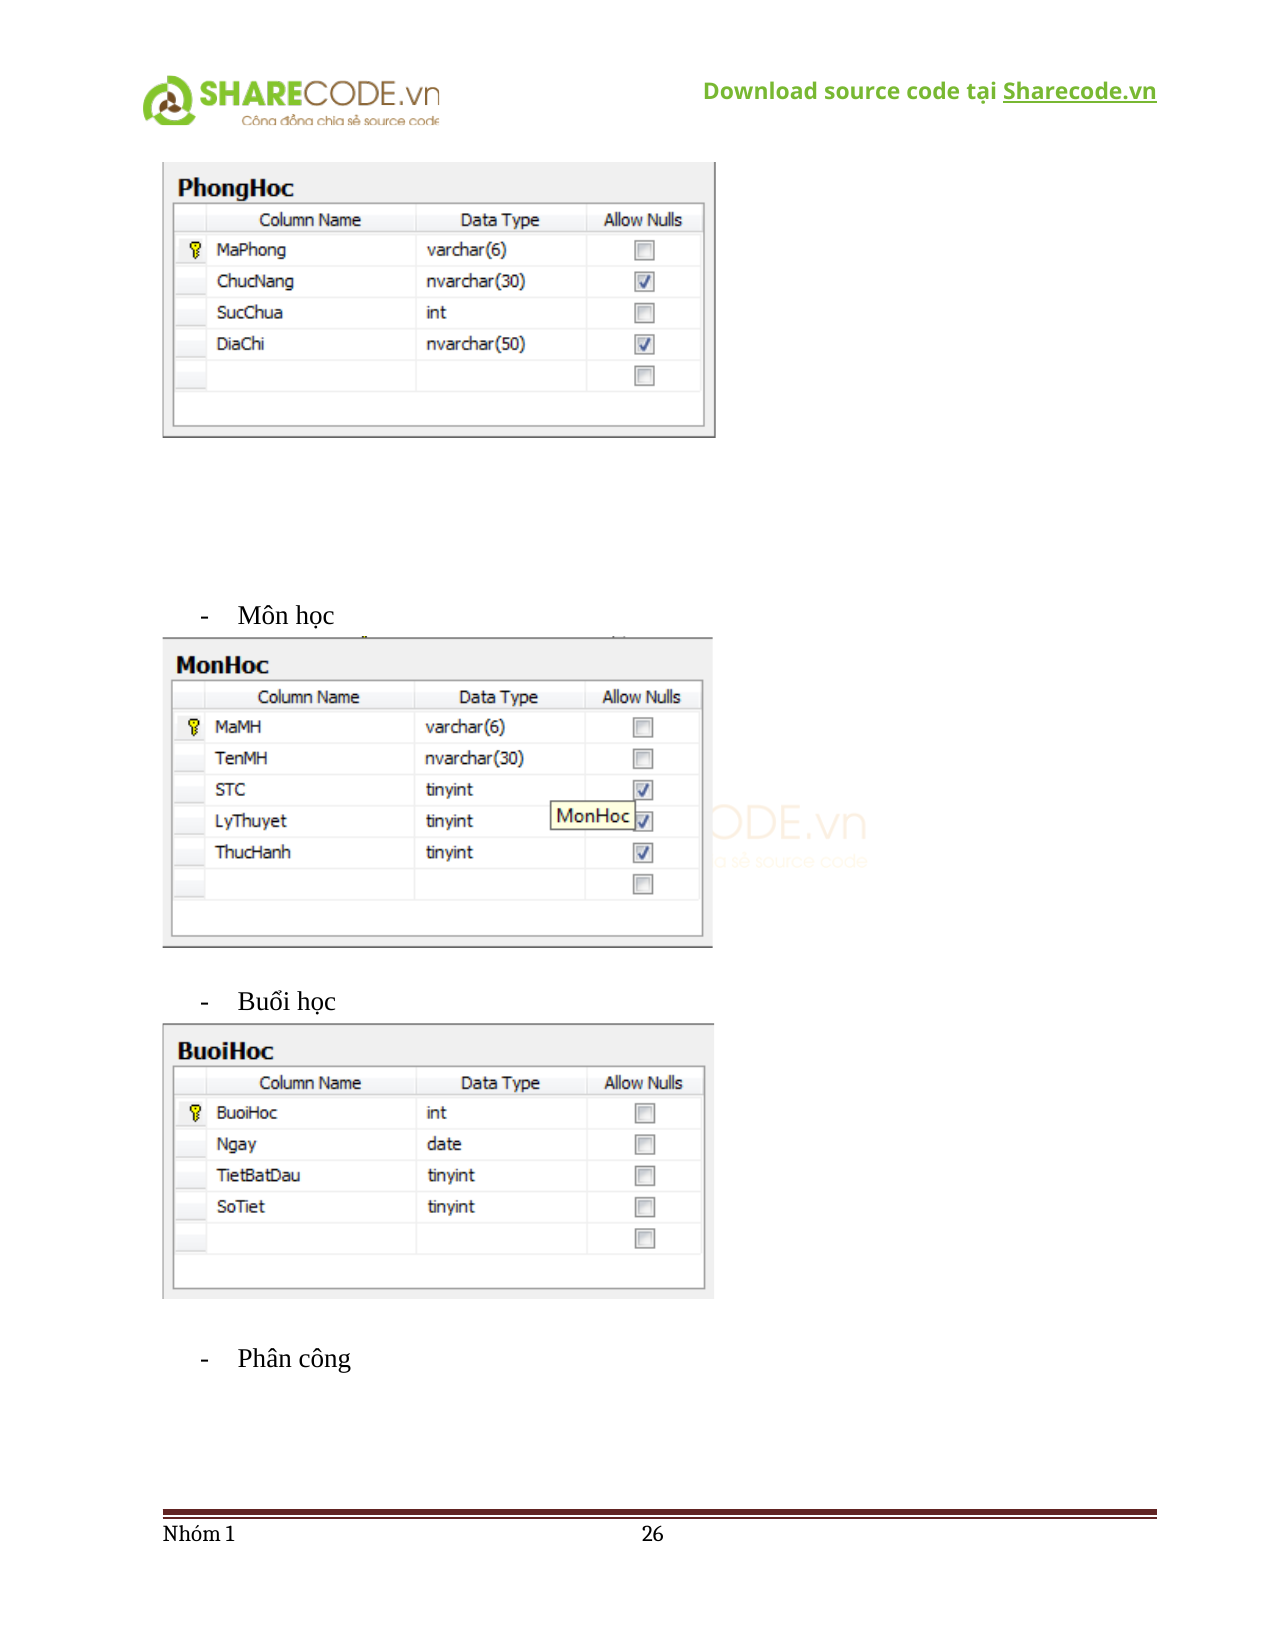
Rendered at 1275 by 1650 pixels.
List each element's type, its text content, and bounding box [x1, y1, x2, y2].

list Môn học [200, 599, 1157, 630]
picture [162, 636, 713, 948]
list Buổi học [200, 985, 1157, 1016]
list Phân công [200, 1343, 1157, 1374]
picture [162, 1022, 715, 1299]
picture [162, 162, 716, 438]
picture [142, 75, 440, 126]
